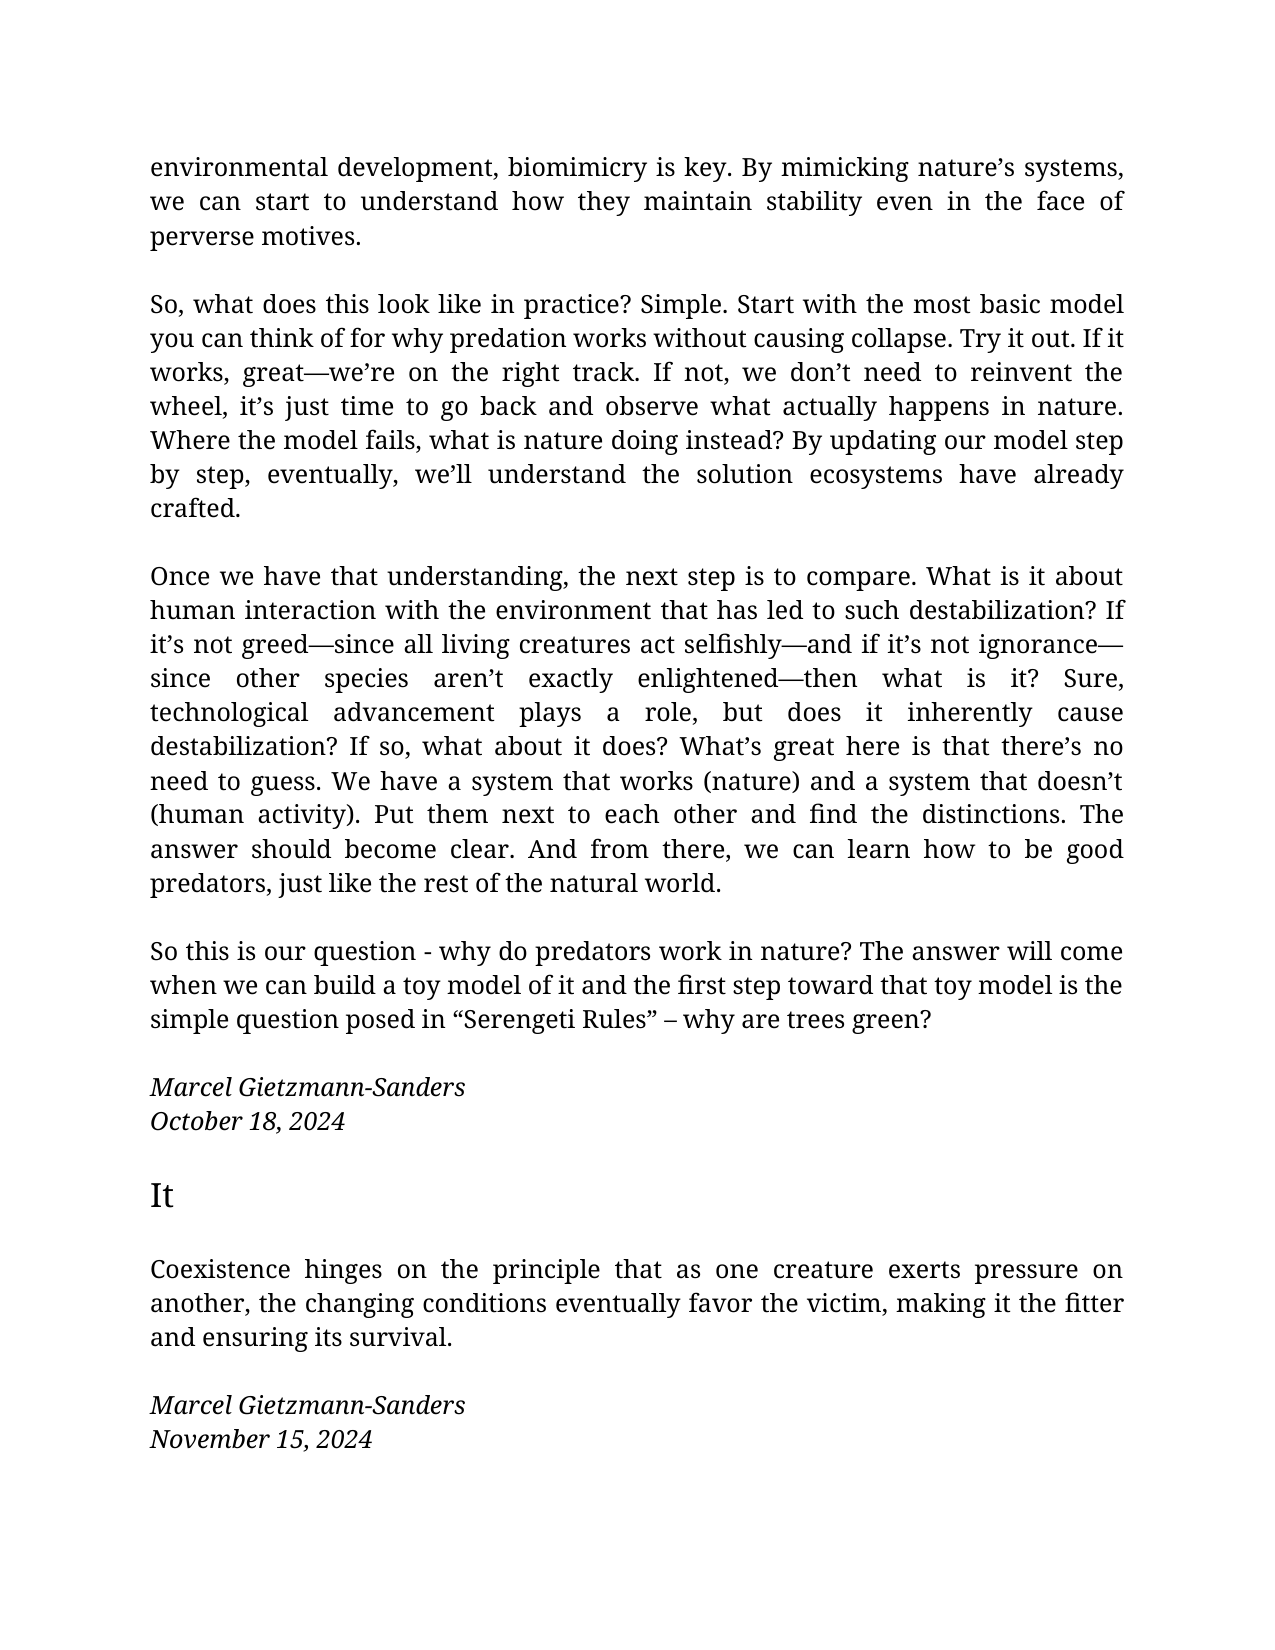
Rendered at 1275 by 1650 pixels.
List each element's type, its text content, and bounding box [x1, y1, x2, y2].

text It [150, 1172, 1125, 1217]
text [150, 150, 1125, 252]
text So this is our question - why do predators work in nature? The answer will come when we can build a toy model of it and the first step toward that toy model is the simple question posed in “Serengeti Rules” – why are trees green? [150, 933, 1125, 1036]
text Marcel Gietzmann-Sanders [150, 1388, 1125, 1422]
text Once we have that understanding, the next step is to compare. What is it about human interaction with the environment that has led to such destabilization? If it’s not greed—since all living creatures act selfishly—and if it’s not ignorance—since other species aren’t exactly enlightened—then what is it? Sure, technological advancement plays a role, but does it inherently cause destabilization? If so, what about it does? What’s great here is that there’s no need to guess. We have a system that works (nature) and a system that doesn’t (human activity). Put them next to each other and find the distinctions. The answer should become clear. And from there, we can learn how to be good predators, just like the rest of the natural world. [150, 559, 1125, 899]
text October 18, 2024 [150, 1104, 1125, 1138]
text Coexistence hinges on the principle that as one creature exerts pressure on another, the changing conditions eventually favor the victim, making it the fitter and ensuring its survival. [150, 1251, 1125, 1353]
text Marcel Gietzmann-Sanders [150, 1070, 1125, 1104]
text So, what does this look like in practice? Simple. Start with the most basic model you can think of for why predation works without causing collapse. Try it out. If it works, great—we’re on the right track. If not, we don’t need to reinvent the wheel, it’s just time to go back and observe what actually happens in nature. Where the model fails, what is nature doing instead? By updating our model step by step, eventually, we’ll understand the solution ecosystems have already crafted. [150, 286, 1125, 525]
text November 15, 2024 [150, 1422, 1125, 1456]
